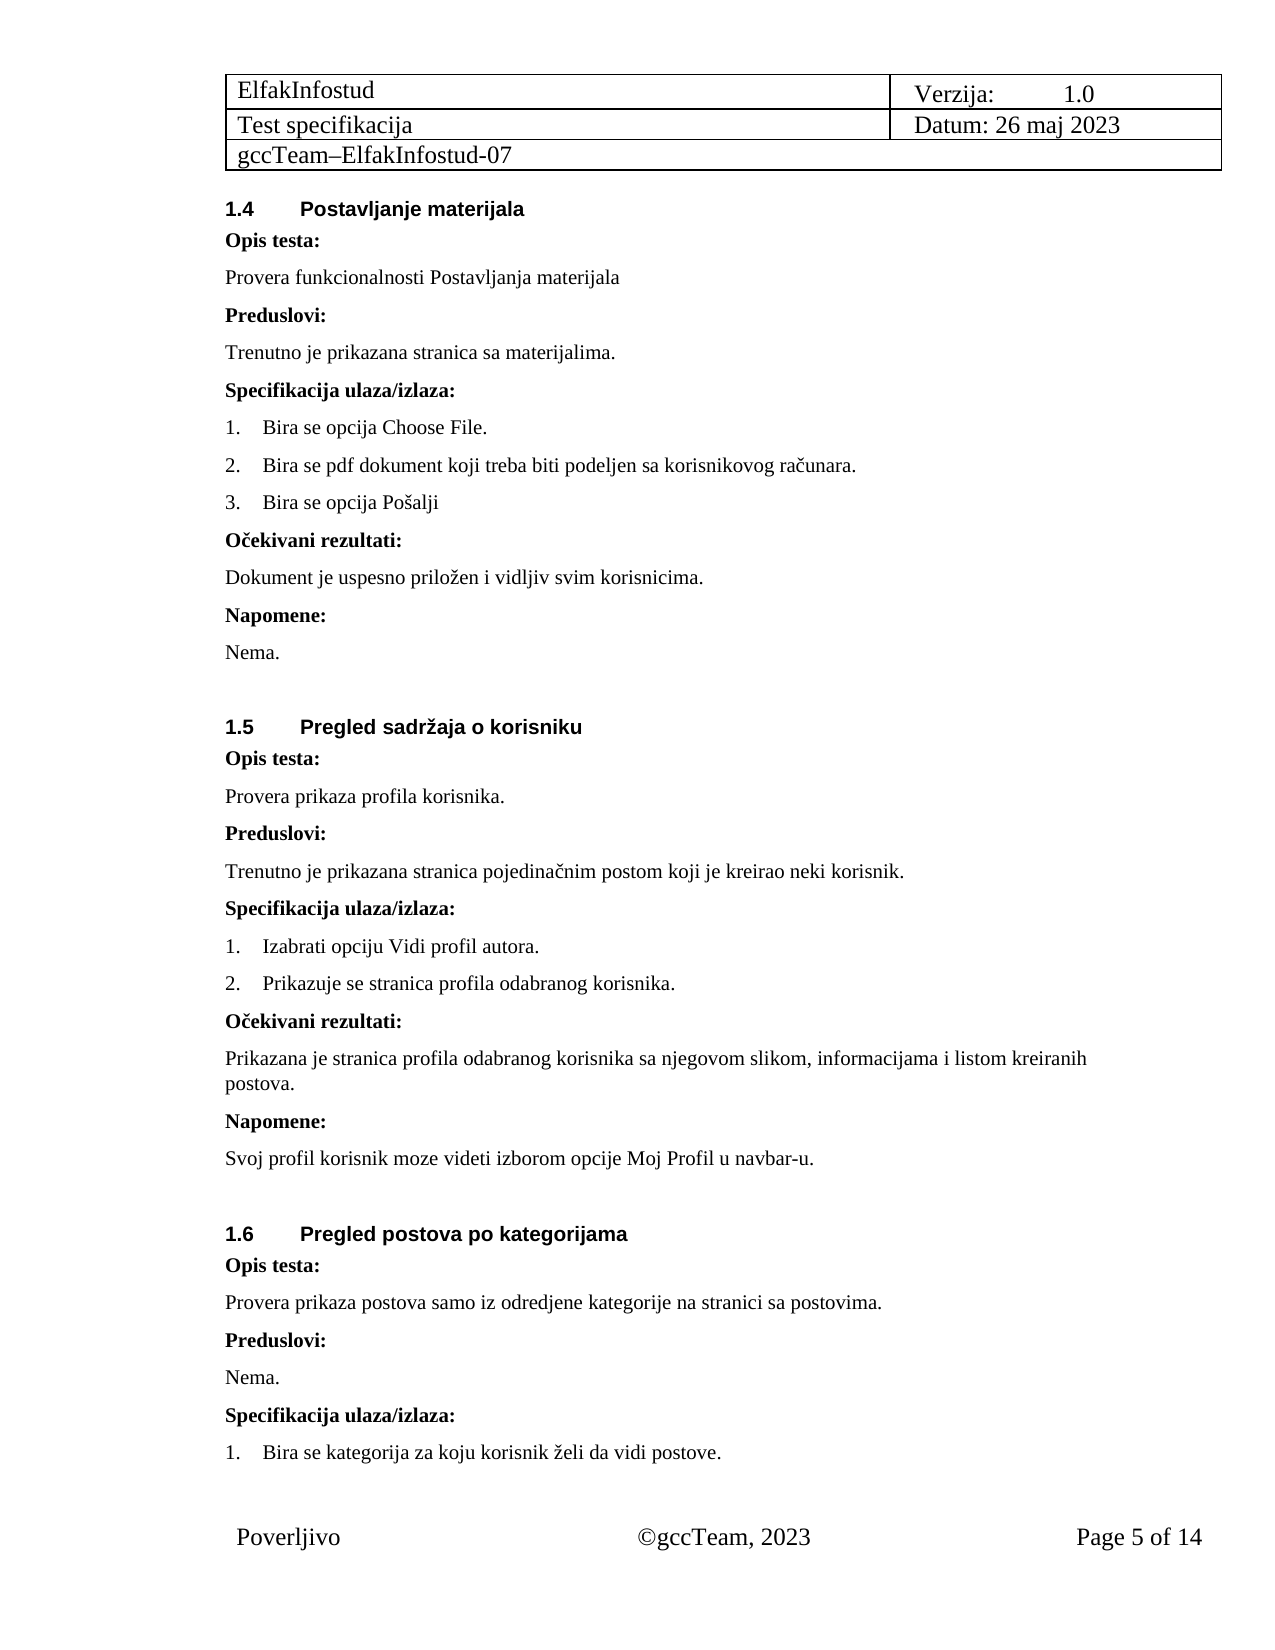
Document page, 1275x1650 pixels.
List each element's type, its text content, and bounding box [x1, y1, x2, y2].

text Preduslovi: [225, 1327, 1125, 1352]
text Opis testa: [225, 1252, 1125, 1277]
text Trenutno je prikazana stranica sa materijalima. [225, 339, 1125, 364]
list Bira se kategorija za koju korisnik želi da vidi postove. [225, 1439, 1125, 1464]
text Napomene: [225, 602, 1125, 627]
list Prikazuje se stranica profila odabranog korisnika. [225, 970, 1125, 995]
text Nema. [225, 639, 1125, 664]
text Provera prikaza postova samo iz odredjene kategorije na stranici sa postovima. [225, 1289, 1125, 1314]
text Svoj profil korisnik moze videti izborom opcije Moj Profil u navbar-u. [225, 1145, 1125, 1170]
subtitle Postavljanje materijala [225, 195, 1125, 220]
list Bira se opcija Pošalji [225, 489, 1125, 514]
list Bira se pdf dokument koji treba biti podeljen sa korisnikovog računara. [225, 452, 1125, 477]
subtitle Pregled postova po kategorijama [225, 1220, 1125, 1245]
text Trenutno je prikazana stranica pojedinačnim postom koji je kreirao neki korisnik. [225, 858, 1125, 883]
text Napomene: [225, 1108, 1125, 1133]
list Bira se opcija Choose File. [225, 414, 1125, 439]
text Preduslovi: [225, 820, 1125, 845]
text Opis testa: [225, 227, 1125, 252]
text Očekivani rezultati: [225, 527, 1125, 552]
text Nema. [225, 1364, 1125, 1389]
text Provera funkcionalnosti Postavljanja materijala [225, 264, 1125, 289]
text Provera prikaza profila korisnika. [225, 783, 1125, 808]
text Opis testa: [225, 745, 1125, 770]
text Očekivani rezultati: [225, 1008, 1125, 1033]
text Preduslovi: [225, 302, 1125, 327]
text Specifikacija ulaza/izlaza: [225, 377, 1125, 402]
text Specifikacija ulaza/izlaza: [225, 895, 1125, 920]
text Prikazana je stranica profila odabranog korisnika sa njegovom slikom, informacijama i listom kreiranih postova. [225, 1045, 1125, 1095]
subtitle Pregled sadržaja o korisniku [225, 714, 1125, 739]
list Izabrati opciju Vidi profil autora. [225, 933, 1125, 958]
text Dokument je uspesno priložen i vidljiv svim korisnicima. [225, 564, 1125, 589]
text Specifikacija ulaza/izlaza: [225, 1402, 1125, 1427]
